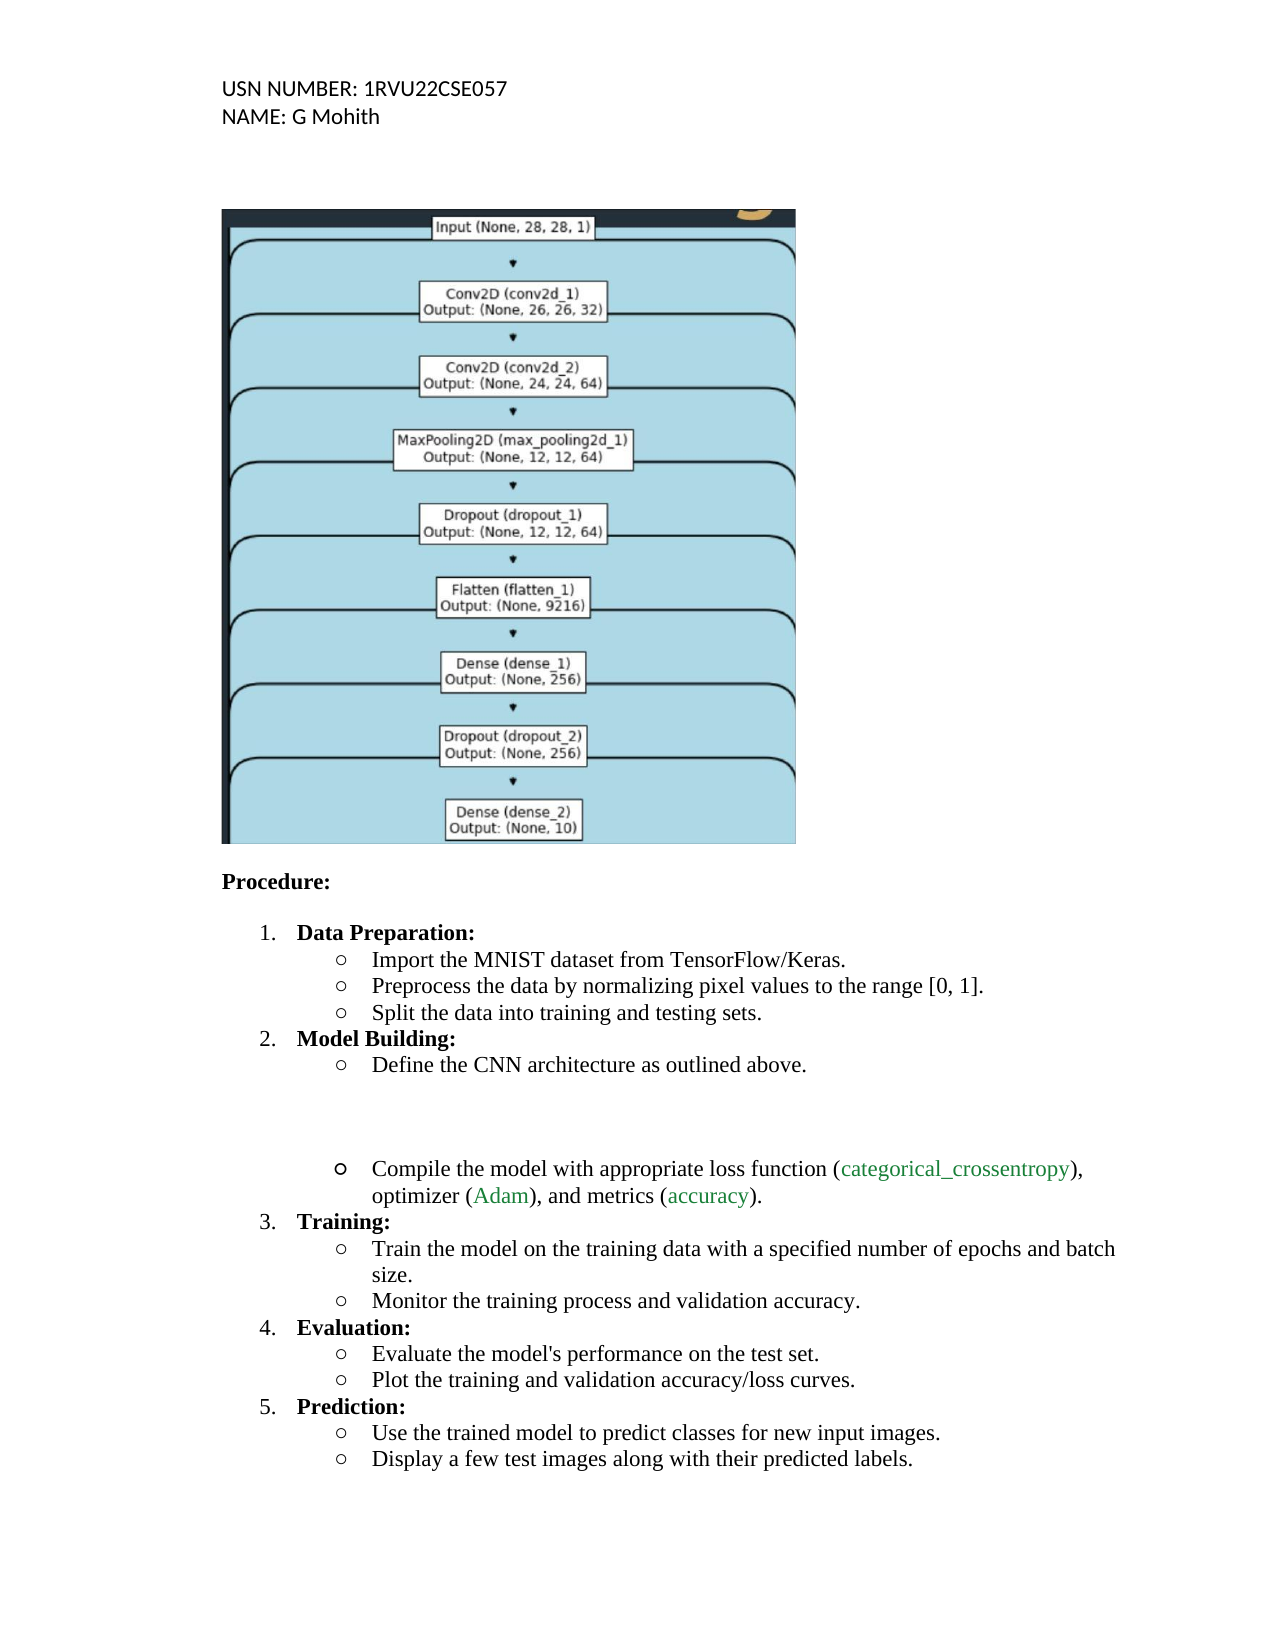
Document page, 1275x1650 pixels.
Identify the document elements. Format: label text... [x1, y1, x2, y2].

list Evaluate the model's performance on the test set. [334, 1340, 1152, 1366]
list Plot the training and validation accuracy/loss curves. [334, 1366, 1152, 1393]
list Evaluation: [259, 1314, 1152, 1340]
list Data Preparation: [259, 919, 1152, 946]
list Monitor the training process and validation accuracy. [334, 1287, 1152, 1314]
list Training: [259, 1208, 1152, 1235]
list Import the MNIST dataset from TensorFlow/Keras. [334, 946, 1152, 972]
list Define the CNN architecture as outlined above. [334, 1051, 1152, 1078]
list Display a few test images along with their predicted labels. [334, 1446, 1152, 1472]
text Procedure: [222, 868, 1152, 894]
picture [221, 209, 796, 844]
list Train the model on the training data with a specified number of epochs and batch size. [334, 1235, 1152, 1287]
list Prediction: [259, 1393, 1152, 1419]
list Preprocess the data by normalizing pixel values to the range [0, 1]. [334, 972, 1152, 998]
list Model Building: [259, 1025, 1152, 1051]
list Split the data into training and testing sets. [334, 998, 1152, 1025]
list Compile the model with appropriate loss function (categorical_crossentropy), optimizer (Adam), and metrics (accuracy). [334, 1154, 1152, 1208]
list Use the trained model to predict classes for new input images. [334, 1419, 1152, 1446]
